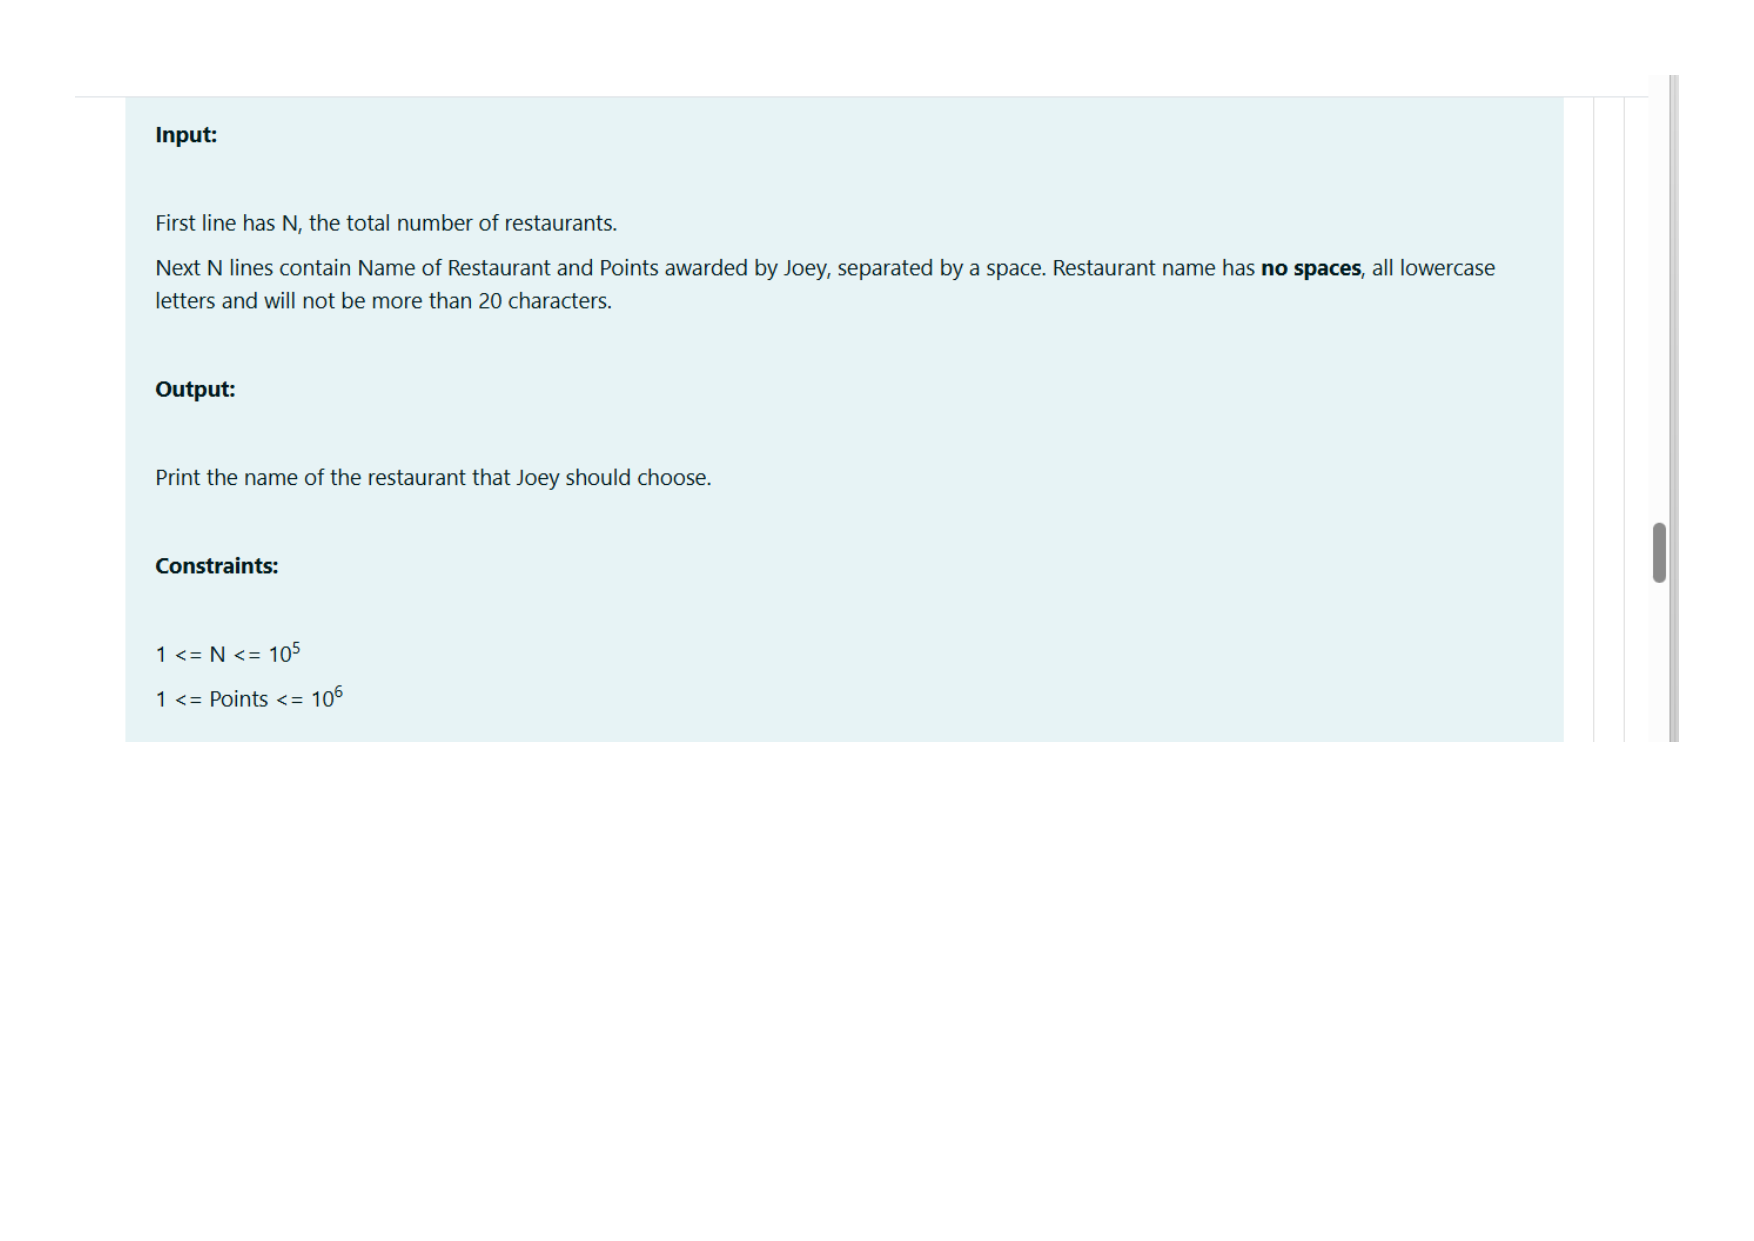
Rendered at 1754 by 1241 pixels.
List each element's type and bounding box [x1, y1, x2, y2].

picture [75, 75, 1679, 742]
